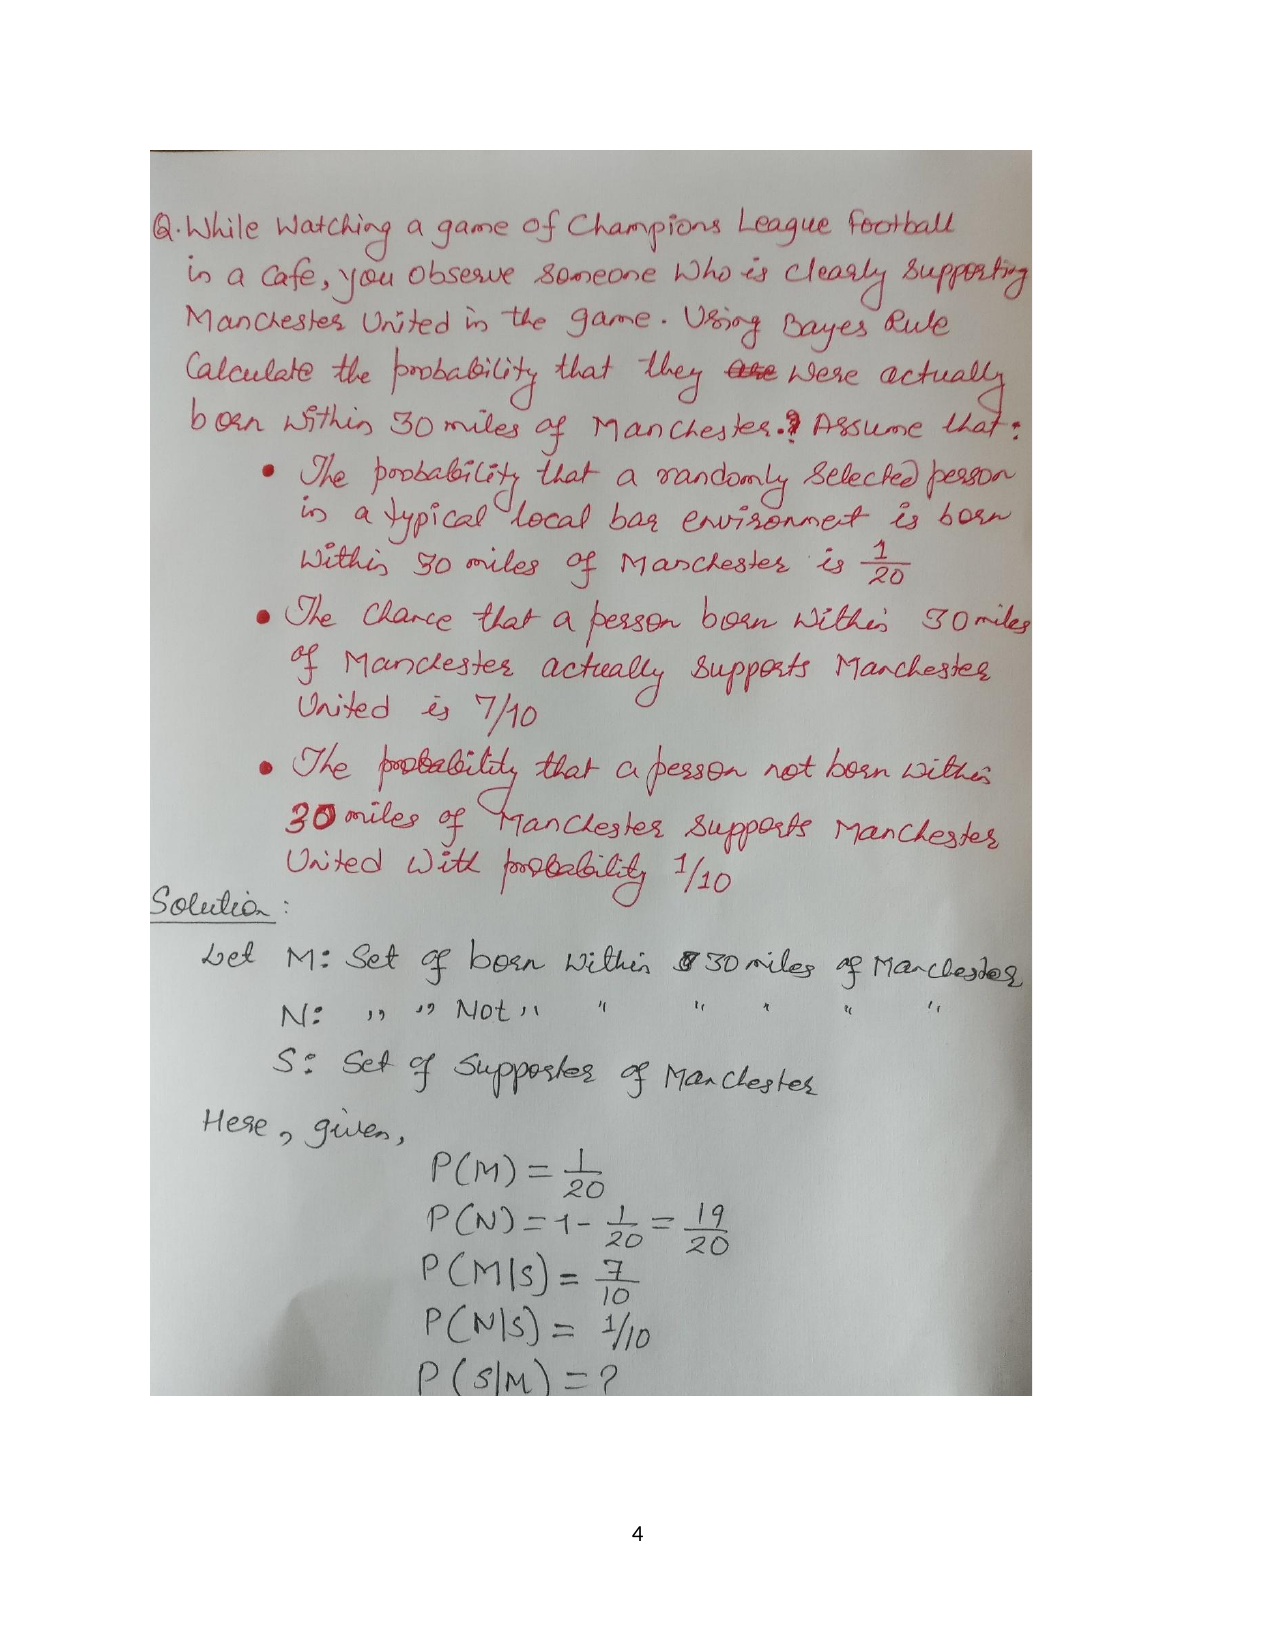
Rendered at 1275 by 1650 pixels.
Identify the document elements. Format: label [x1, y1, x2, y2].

picture [150, 150, 1033, 1396]
